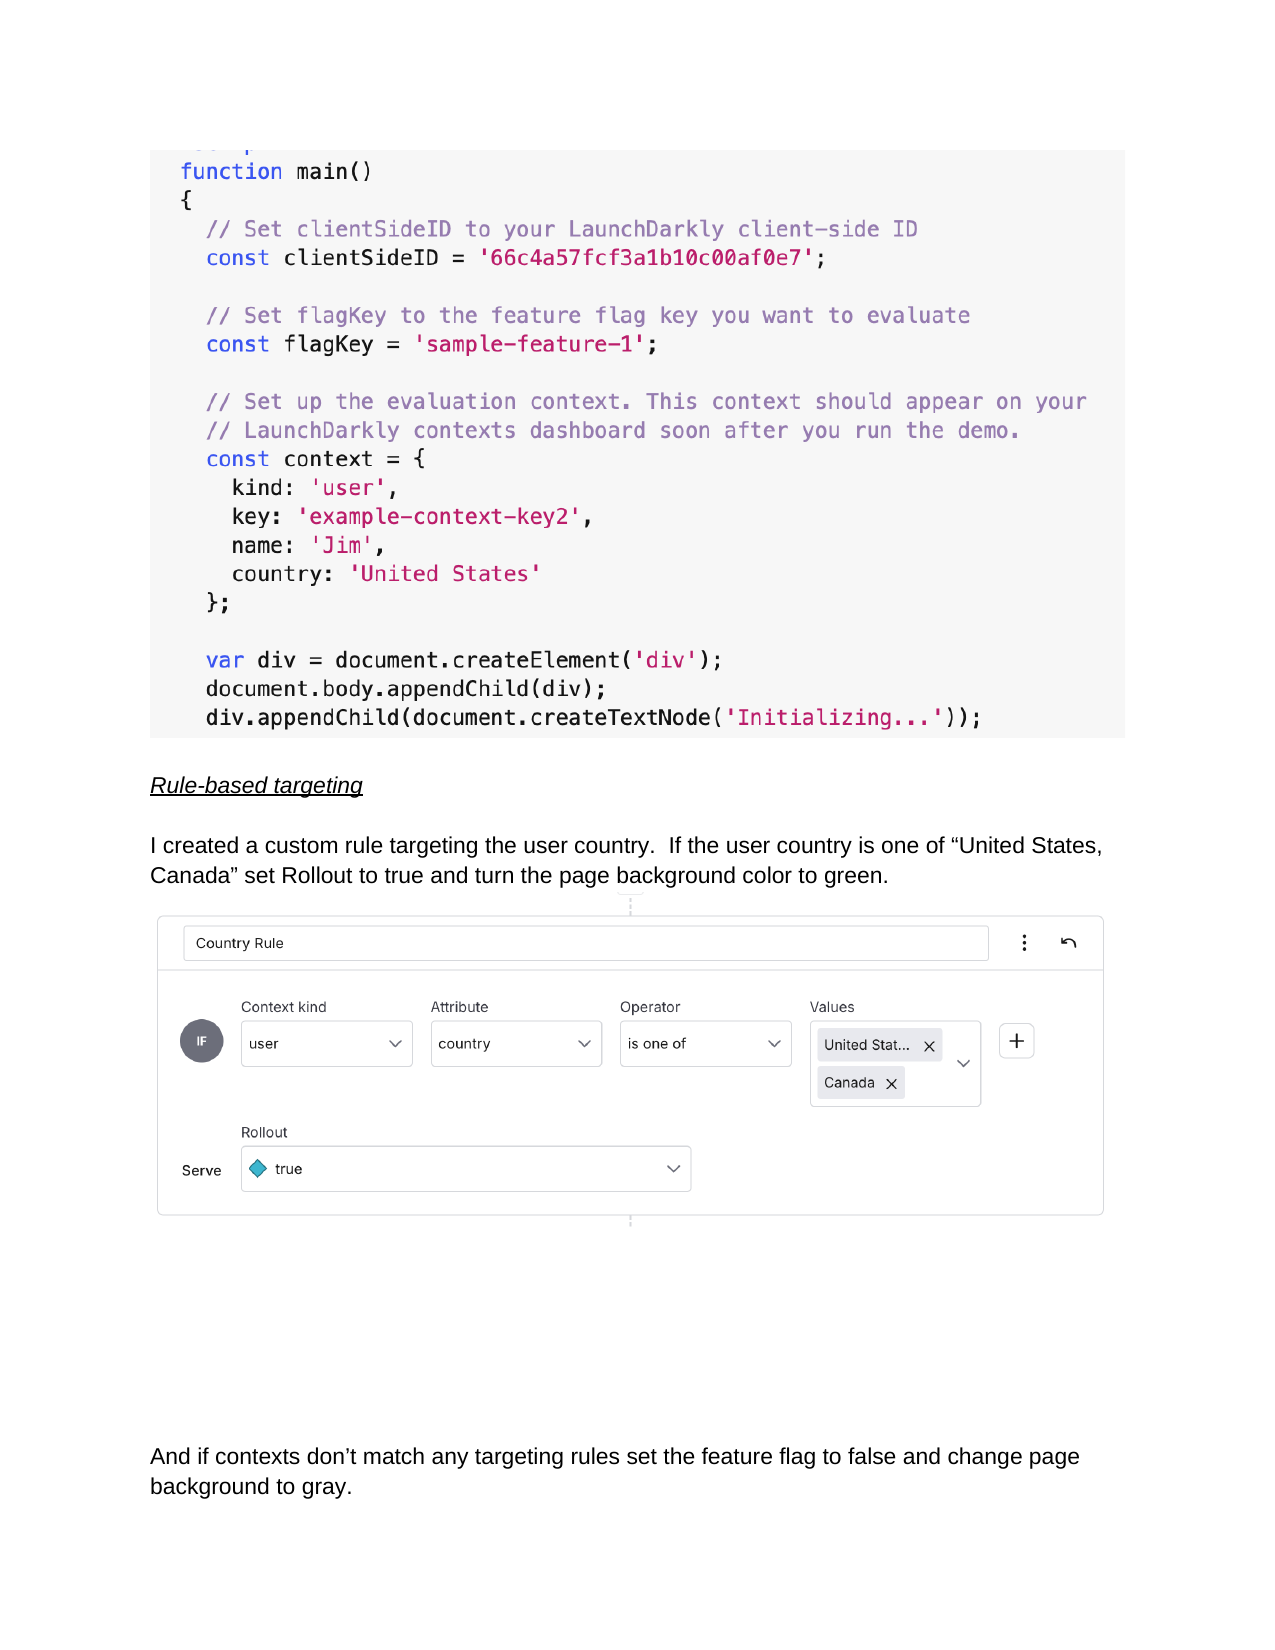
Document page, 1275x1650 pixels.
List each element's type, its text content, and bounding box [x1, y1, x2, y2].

picture [150, 892, 1125, 1228]
text I created a custom rule targeting the user country. If the user country is one of “United States, Canada” set Rollout to true and turn the page background color to green. [150, 832, 1125, 888]
text And if contexts don’t match any targeting rules set the feature flag to false and change page background to gray. [150, 1443, 1125, 1500]
text Rule-based targeting [150, 772, 1125, 798]
picture [150, 150, 1125, 738]
